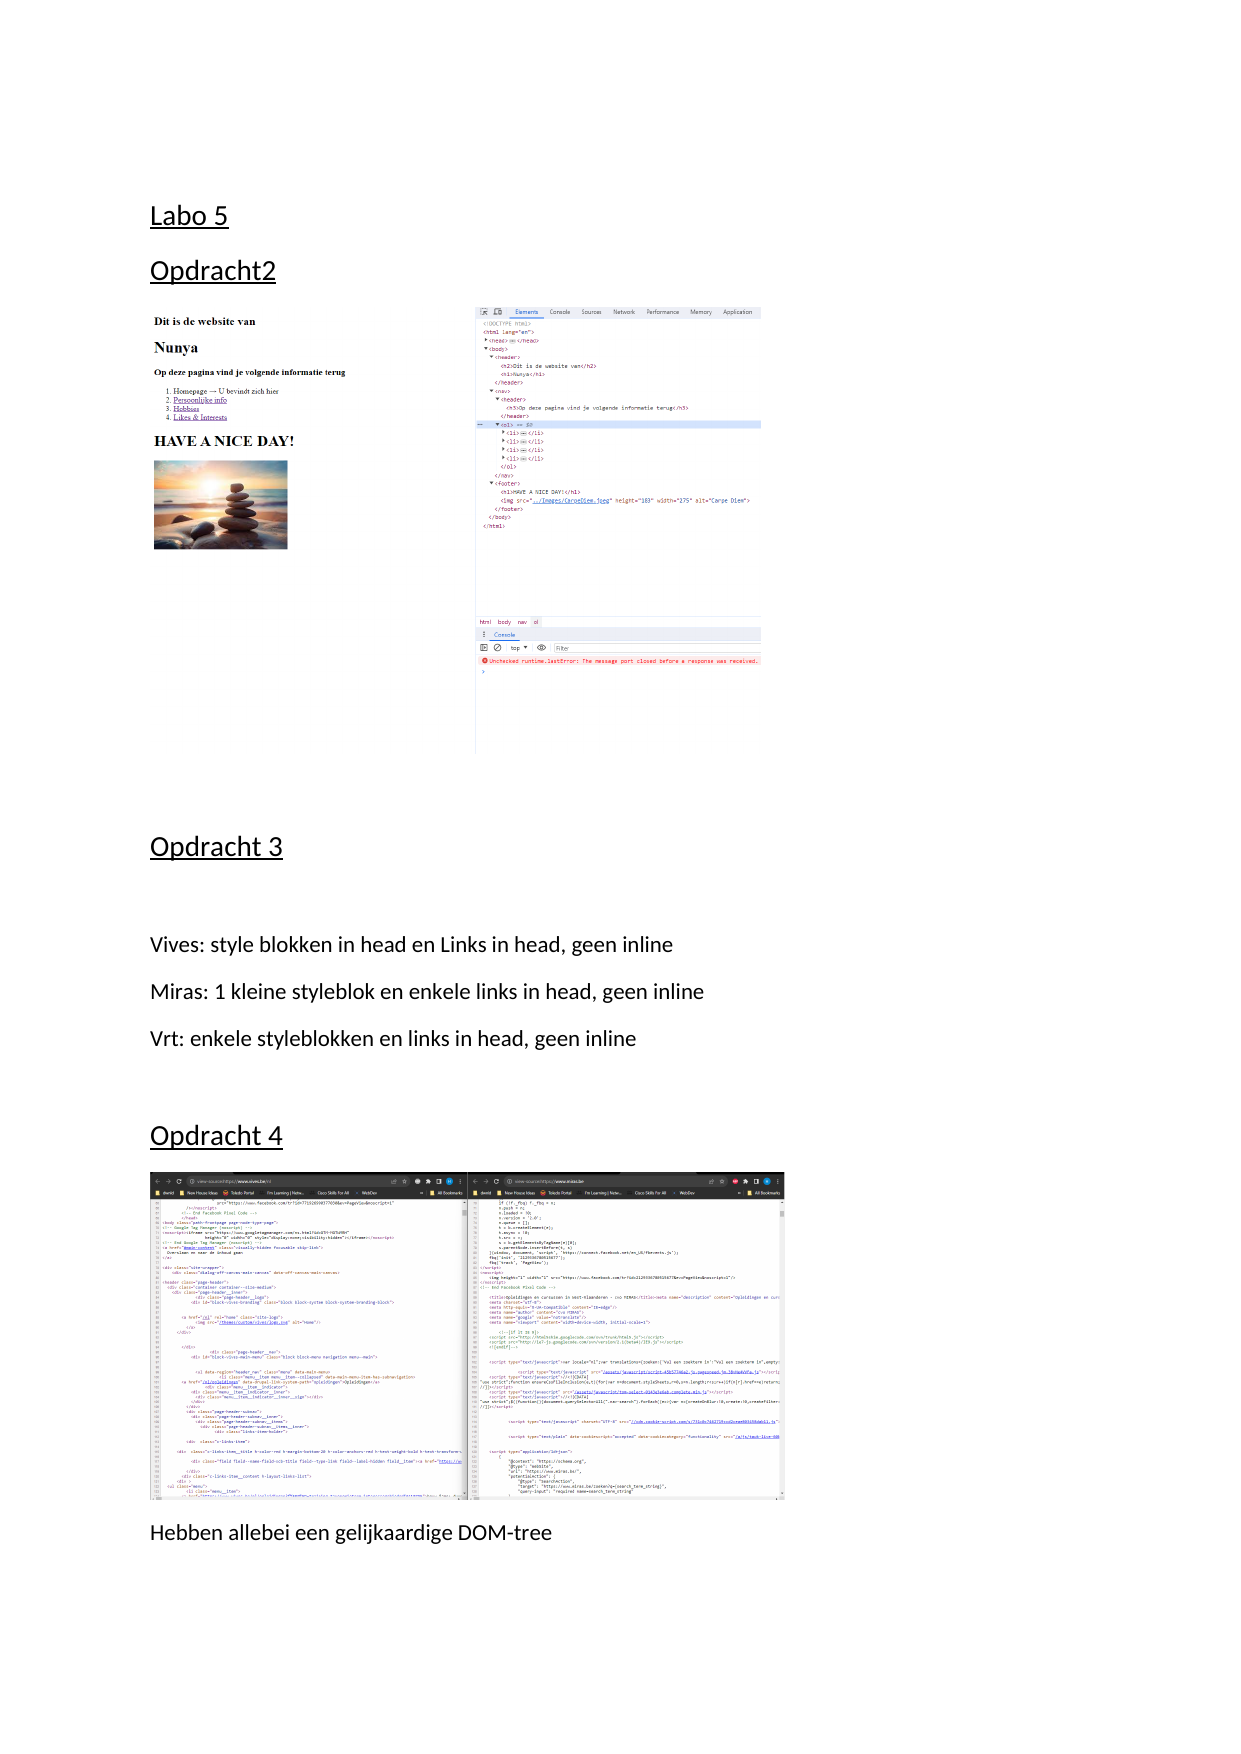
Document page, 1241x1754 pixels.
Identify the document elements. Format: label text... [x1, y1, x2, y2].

text Labo 5 [150, 197, 1090, 232]
picture [150, 1172, 785, 1500]
picture [150, 307, 761, 754]
text Opdracht 3 [150, 828, 1090, 863]
text Vives: style blokken in head en Links in head, geen inline [150, 930, 1090, 958]
text Opdracht 4 [150, 1117, 1090, 1153]
text Hebben allebei een gelijkaardige DOM-tree [150, 1518, 1090, 1546]
text Miras: 1 kleine styleblok en enkele links in head, geen inline [150, 977, 1090, 1005]
text Opdracht2 [150, 252, 1090, 288]
text Vrt: enkele styleblokken en links in head, geen inline [150, 1024, 1090, 1052]
